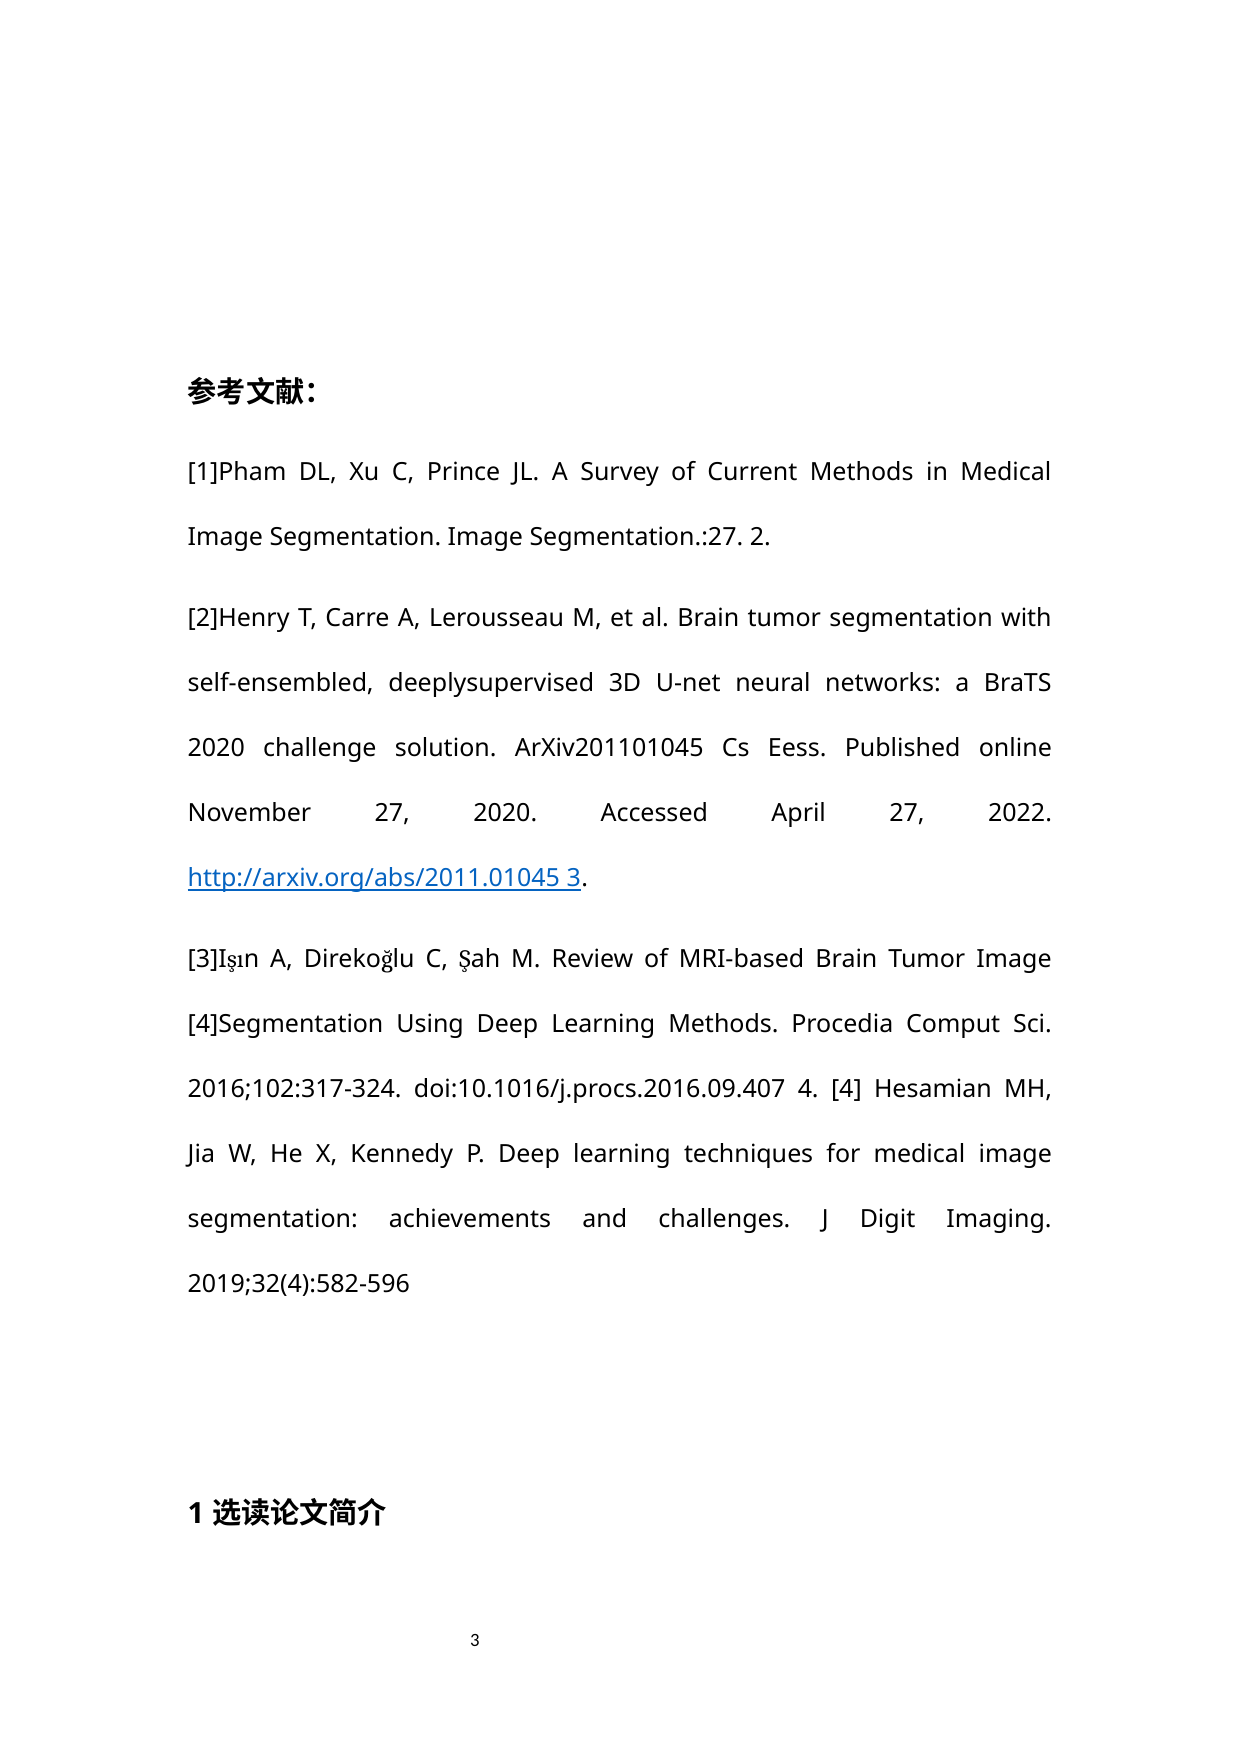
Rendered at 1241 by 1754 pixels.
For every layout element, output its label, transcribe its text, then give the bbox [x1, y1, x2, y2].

text [3]Işın A, Direkoğlu C, Şah M. Review of MRI-based Brain Tumor Image [4]Segmentation Using Deep Learning Methods. Procedia Comput Sci. 2016;102:317-324. doi:10.1016/j.procs.2016.09.407 4. [4] Hesamian MH, Jia W, He X, Kennedy P. Deep learning techniques for medical image segmentation: achievements and challenges. J Digit Imaging. 2019;32(4):582-596 [187, 926, 1053, 1316]
text [1]Pham DL, Xu C, Prince JL. A Survey of Current Methods in Medical Image Segmentation. Image Segmentation.:27. 2. [187, 438, 1053, 568]
text 1 选读论文简介 [187, 1478, 1053, 1543]
text [2]Henry T, Carre A, Lerousseau M, et al. Brain tumor segmentation with self-ensembled, deeplysupervised 3D U-net neural networks: a BraTS 2020 challenge solution. ArXiv201101045 Cs Eess. Published online November 27, 2020. Accessed April 27, 2022. http://arxiv.org/abs/2011.01045 3. [187, 584, 1053, 909]
text 参考文献： [187, 357, 1053, 422]
